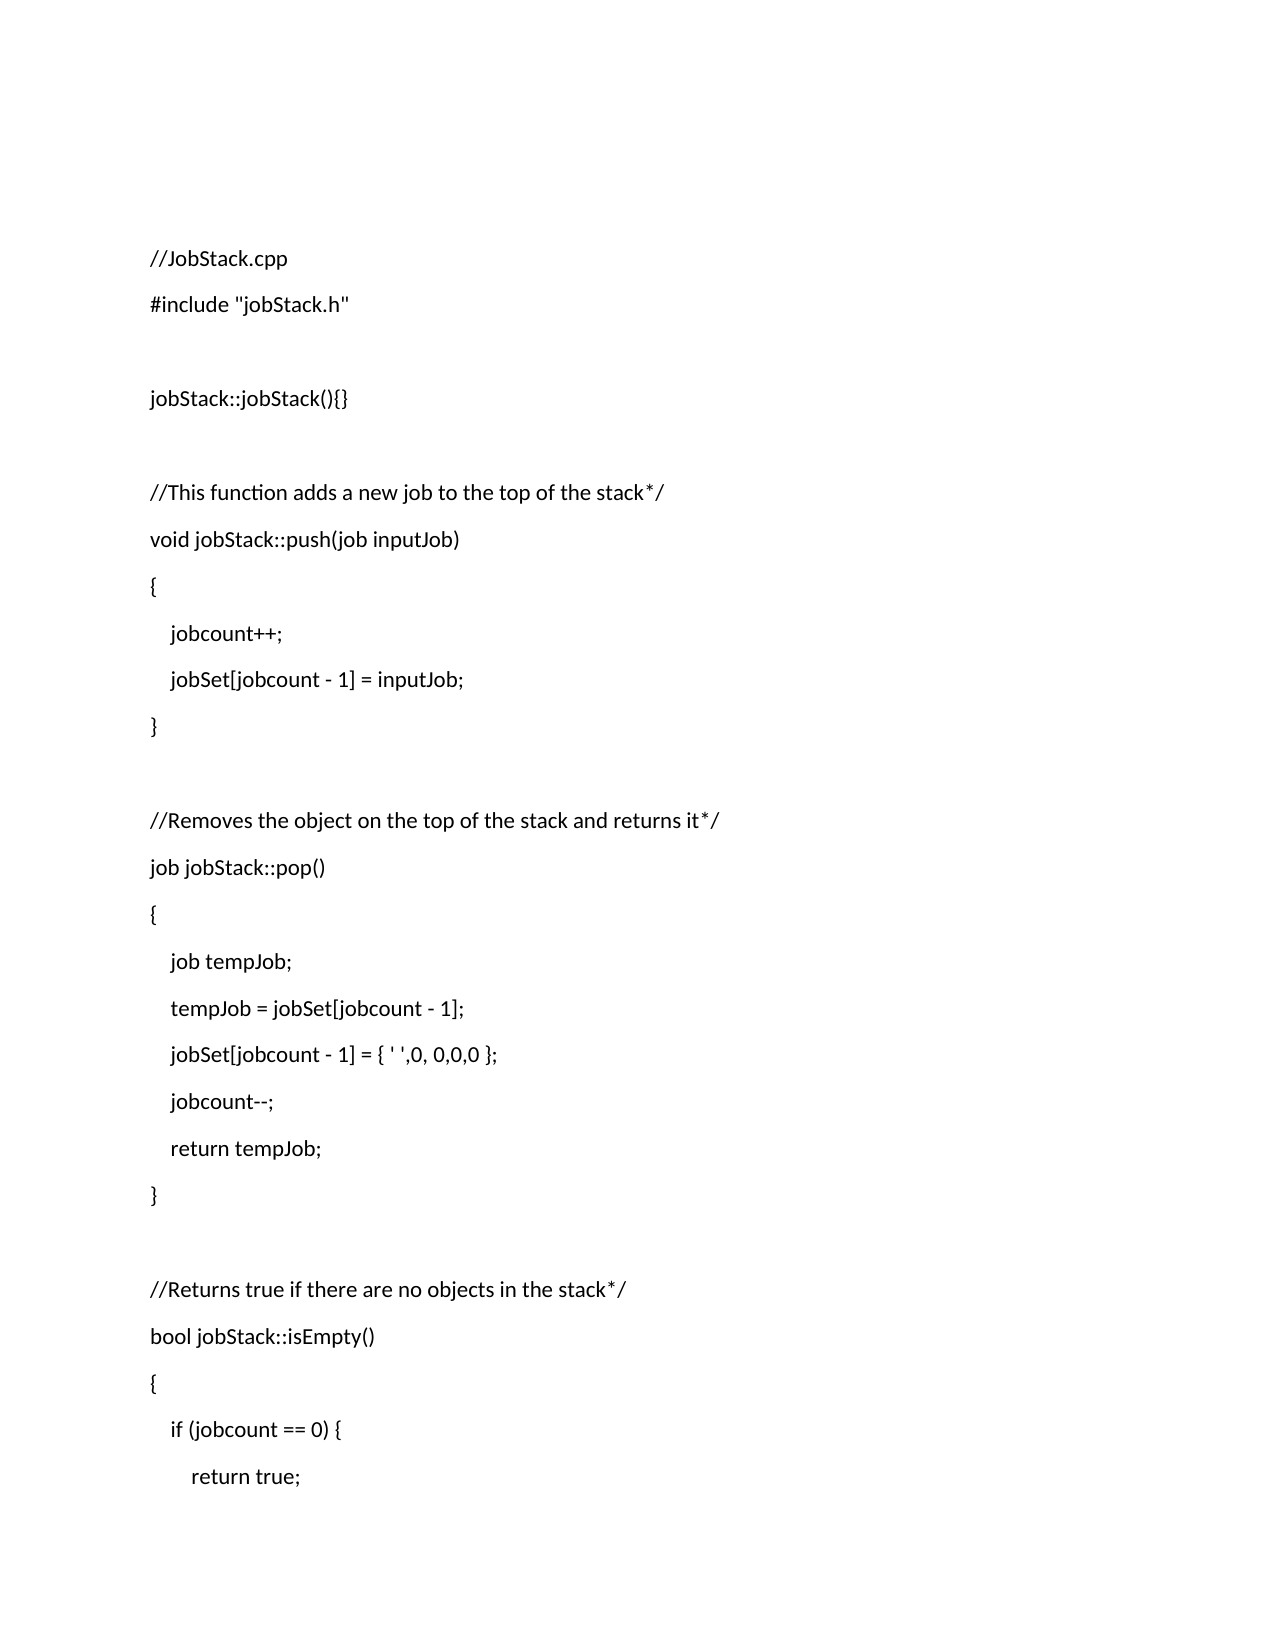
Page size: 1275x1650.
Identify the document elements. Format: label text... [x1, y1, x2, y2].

text jobcount++; [150, 619, 1125, 647]
text jobSet[jobcount - 1] = { ' ',0, 0,0,0 }; [150, 1041, 1125, 1069]
text tempJob = jobSet[jobcount - 1]; [150, 994, 1125, 1022]
text void jobStack::push(job inputJob) [150, 525, 1125, 553]
text //Removes the object on the top of the stack and returns it*/ [150, 806, 1125, 834]
text job tempJob; [150, 947, 1125, 975]
text return true; [150, 1462, 1125, 1491]
text { [150, 1369, 1125, 1397]
text return tempJob; [150, 1134, 1125, 1162]
text //JobStack.cpp [150, 244, 1125, 272]
text //This function adds a new job to the top of the stack*/ [150, 478, 1125, 506]
text } [150, 1181, 1125, 1209]
text //Returns true if there are no objects in the stack*/ [150, 1275, 1125, 1303]
text #include "jobStack.h" [150, 291, 1125, 319]
text if (jobcount == 0) { [150, 1416, 1125, 1444]
text } [150, 712, 1125, 741]
text bool jobStack::isEmpty() [150, 1322, 1125, 1350]
text jobSet[jobcount - 1] = inputJob; [150, 666, 1125, 694]
text jobStack::jobStack(){} [150, 384, 1125, 412]
text { [150, 572, 1125, 600]
text { [150, 900, 1125, 928]
text job jobStack::pop() [150, 853, 1125, 881]
text jobcount--; [150, 1087, 1125, 1116]
